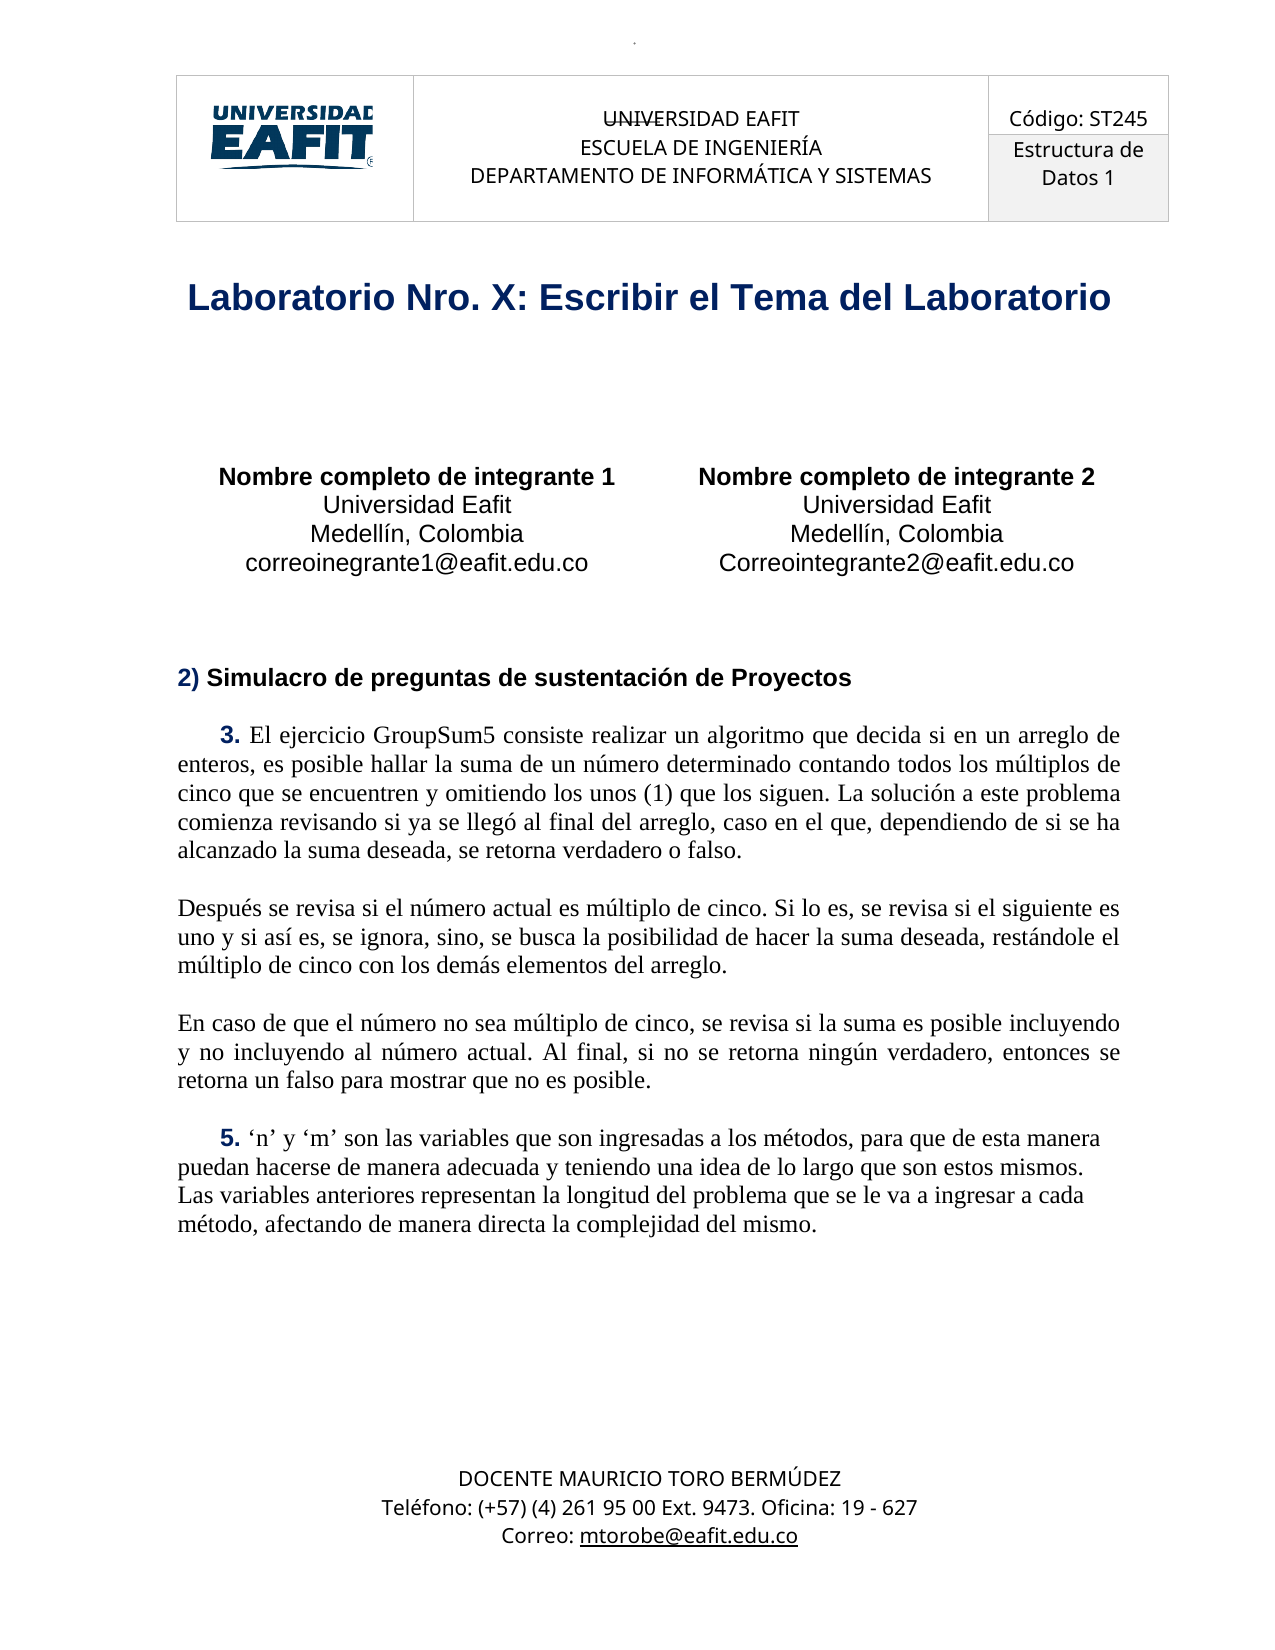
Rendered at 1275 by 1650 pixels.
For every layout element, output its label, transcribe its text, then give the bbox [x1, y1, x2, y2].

text Después se revisa si el número actual es múltiplo de cinco. Si lo es, se revisa si el siguiente es uno y si así es, se ignora, sino, se busca la posibilidad de hacer la suma deseada, restándole el múltiplo de cinco con los demás elementos del arreglo. [177, 893, 1122, 979]
picture [210, 105, 374, 169]
table_header Nombre completo de integrante 2 Universidad Eafit Medellín, Colombia Correointegrante2@eafit.edu.co [657, 462, 1137, 605]
text En caso de que el número no sea múltiplo de cinco, se revisa si la suma es posible incluyendo y no incluyendo al número actual. Al final, si no se retorna ningún verdadero, entonces se retorna un falso para mostrar que no es posible. [177, 1008, 1122, 1094]
text 5. ‘n’ y ‘m’ son las variables que son ingresadas a los métodos, para que de esta manera puedan hacerse de manera adecuada y teniendo una idea de lo largo que son estos mismos. Las variables anteriores representan la longitud del problema que se le va a ingresar a cada método, afectando de manera directa la complejidad del mismo. [177, 1123, 1122, 1238]
subtitle Laboratorio Nro. X: Escribir el Tema del Laboratorio [177, 275, 1122, 318]
table_header Nombre completo de integrante 1 Universidad Eafit Medellín, Colombia correoinegrante1@eafit.edu.co [177, 462, 657, 605]
text 2) Simulacro de preguntas de sustentación de Proyectos [177, 663, 1122, 692]
text 3. El ejercicio GroupSum5 consiste realizar un algoritmo que decida si en un arreglo de enteros, es posible hallar la suma de un número determinado contando todos los múltiplos de cinco que se encuentren y omitiendo los unos (1) que los siguen. La solución a este problema comienza revisando si ya se llegó al final del arreglo, caso en el que, dependiendo de si se ha alcanzado la suma deseada, se retorna verdadero o falso. [177, 720, 1122, 864]
